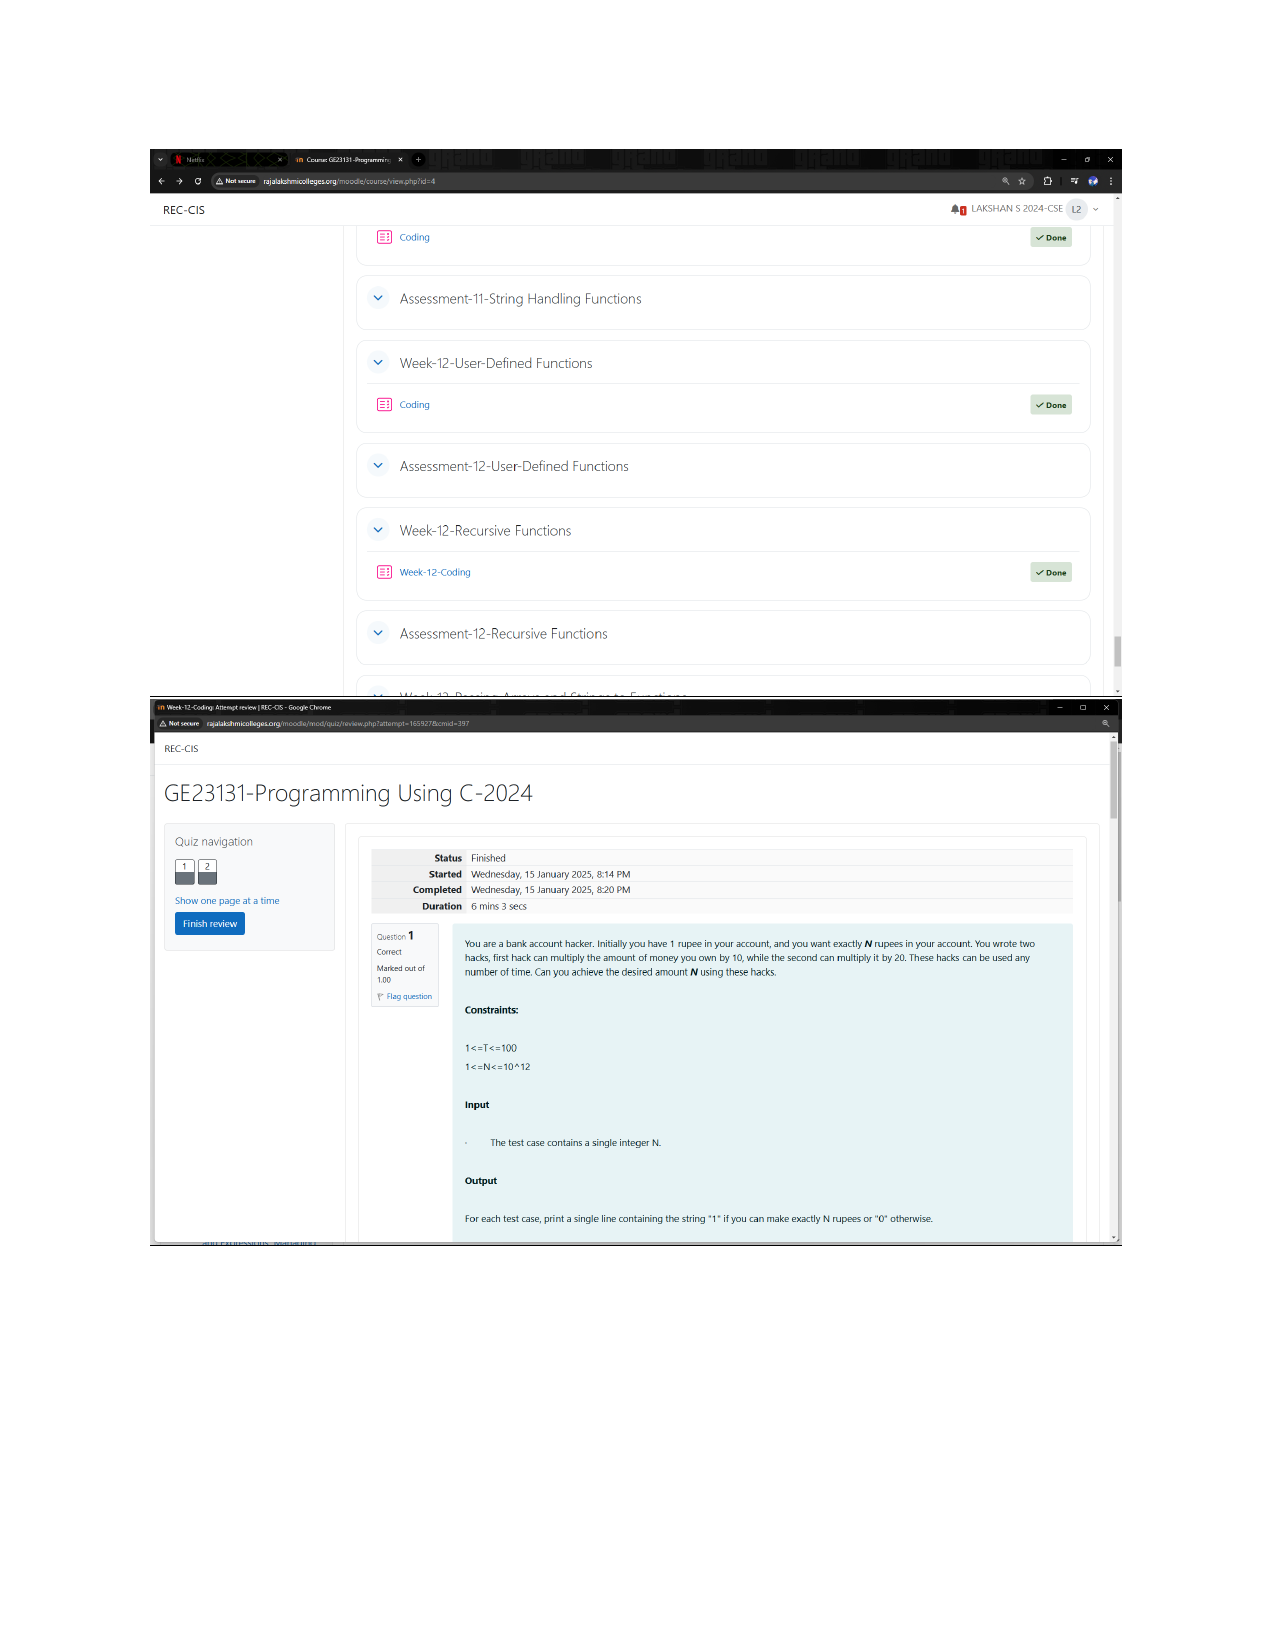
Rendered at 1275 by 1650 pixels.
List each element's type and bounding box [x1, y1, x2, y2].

picture [150, 149, 1122, 697]
picture [150, 699, 1122, 1246]
